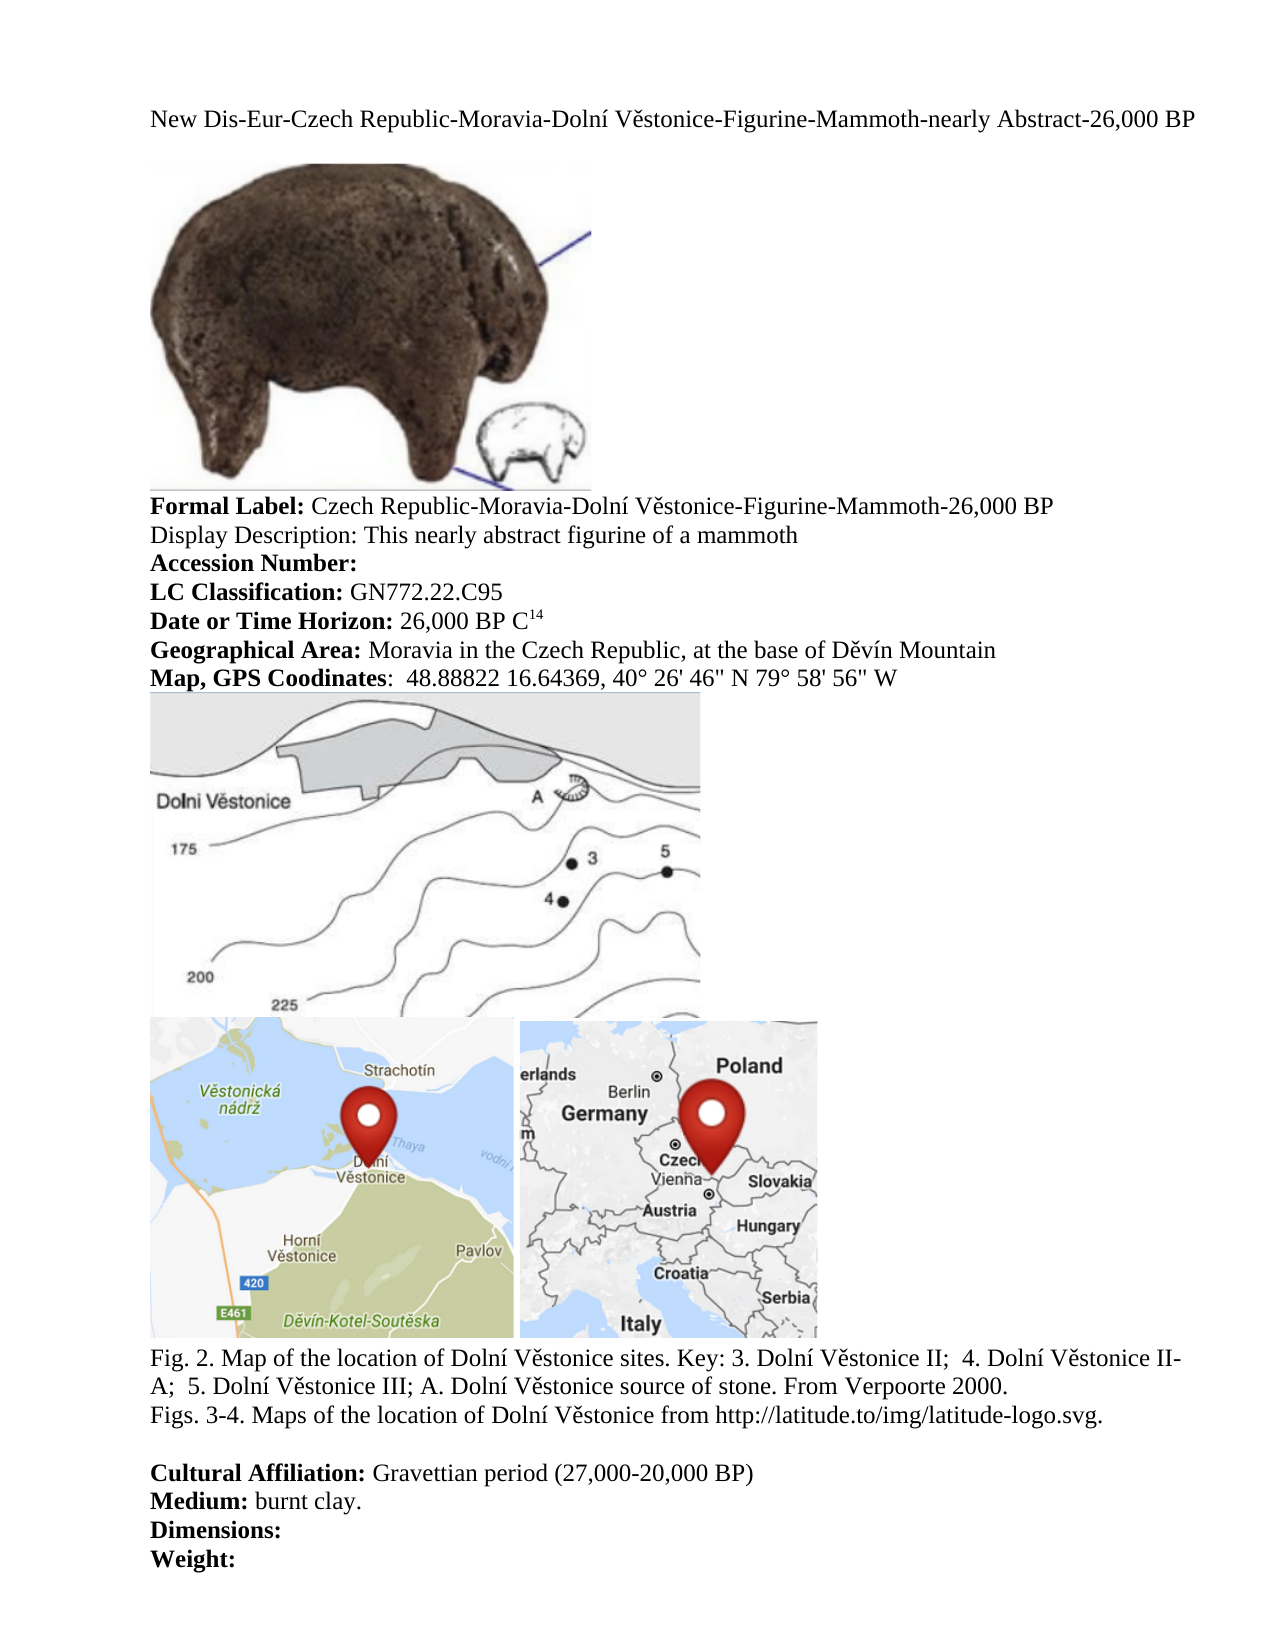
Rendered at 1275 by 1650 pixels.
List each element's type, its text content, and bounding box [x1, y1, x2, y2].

picture [519, 1021, 818, 1338]
text Date or Time Horizon: 26,000 BP C14 [150, 606, 1200, 635]
text Dimensions: Weight: [150, 1515, 1200, 1573]
text Map, GPS Coodinates: 48.88822 16.64369, 40° 26' 46" N 79° 58' 56" W [150, 663, 1200, 692]
picture [150, 692, 701, 1338]
text Display Description: This nearly abstract figurine of a mammoth [150, 520, 1200, 548]
text Cultural Affiliation: Gravettian period (27,000-20,000 BP) [150, 1458, 1200, 1486]
text Geographical Area: Moravia in the Czech Republic, at the base of Děvín Mountain [150, 635, 1200, 663]
picture [150, 161, 593, 491]
text LC Classification: GN772.22.C95 [150, 577, 1200, 606]
text Medium: burnt clay. [150, 1486, 1200, 1515]
text Fig. 2. Map of the location of Dolní Věstonice sites. Key: 3. Dolní Věstonice II; 4. Dolní Věstonice II-A; 5. Dolní Věstonice III; A. Dolní Věstonice source of stone. From Verpoorte 2000. [150, 1343, 1200, 1400]
text Figs. 3-4. Maps of the location of Dolní Věstonice from http://latitude.to/img/latitude-logo.svg. [150, 1400, 1200, 1429]
text Formal Label: Czech Republic-Moravia-Dolní Věstonice-Figurine-Mammoth-26,000 BP [150, 491, 1200, 520]
text New Dis-Eur-Czech Republic-Moravia-Dolní Věstonice-Figurine-Mammoth-nearly Abstract-26,000 BP [150, 104, 1200, 132]
text Accession Number: [150, 548, 1200, 577]
